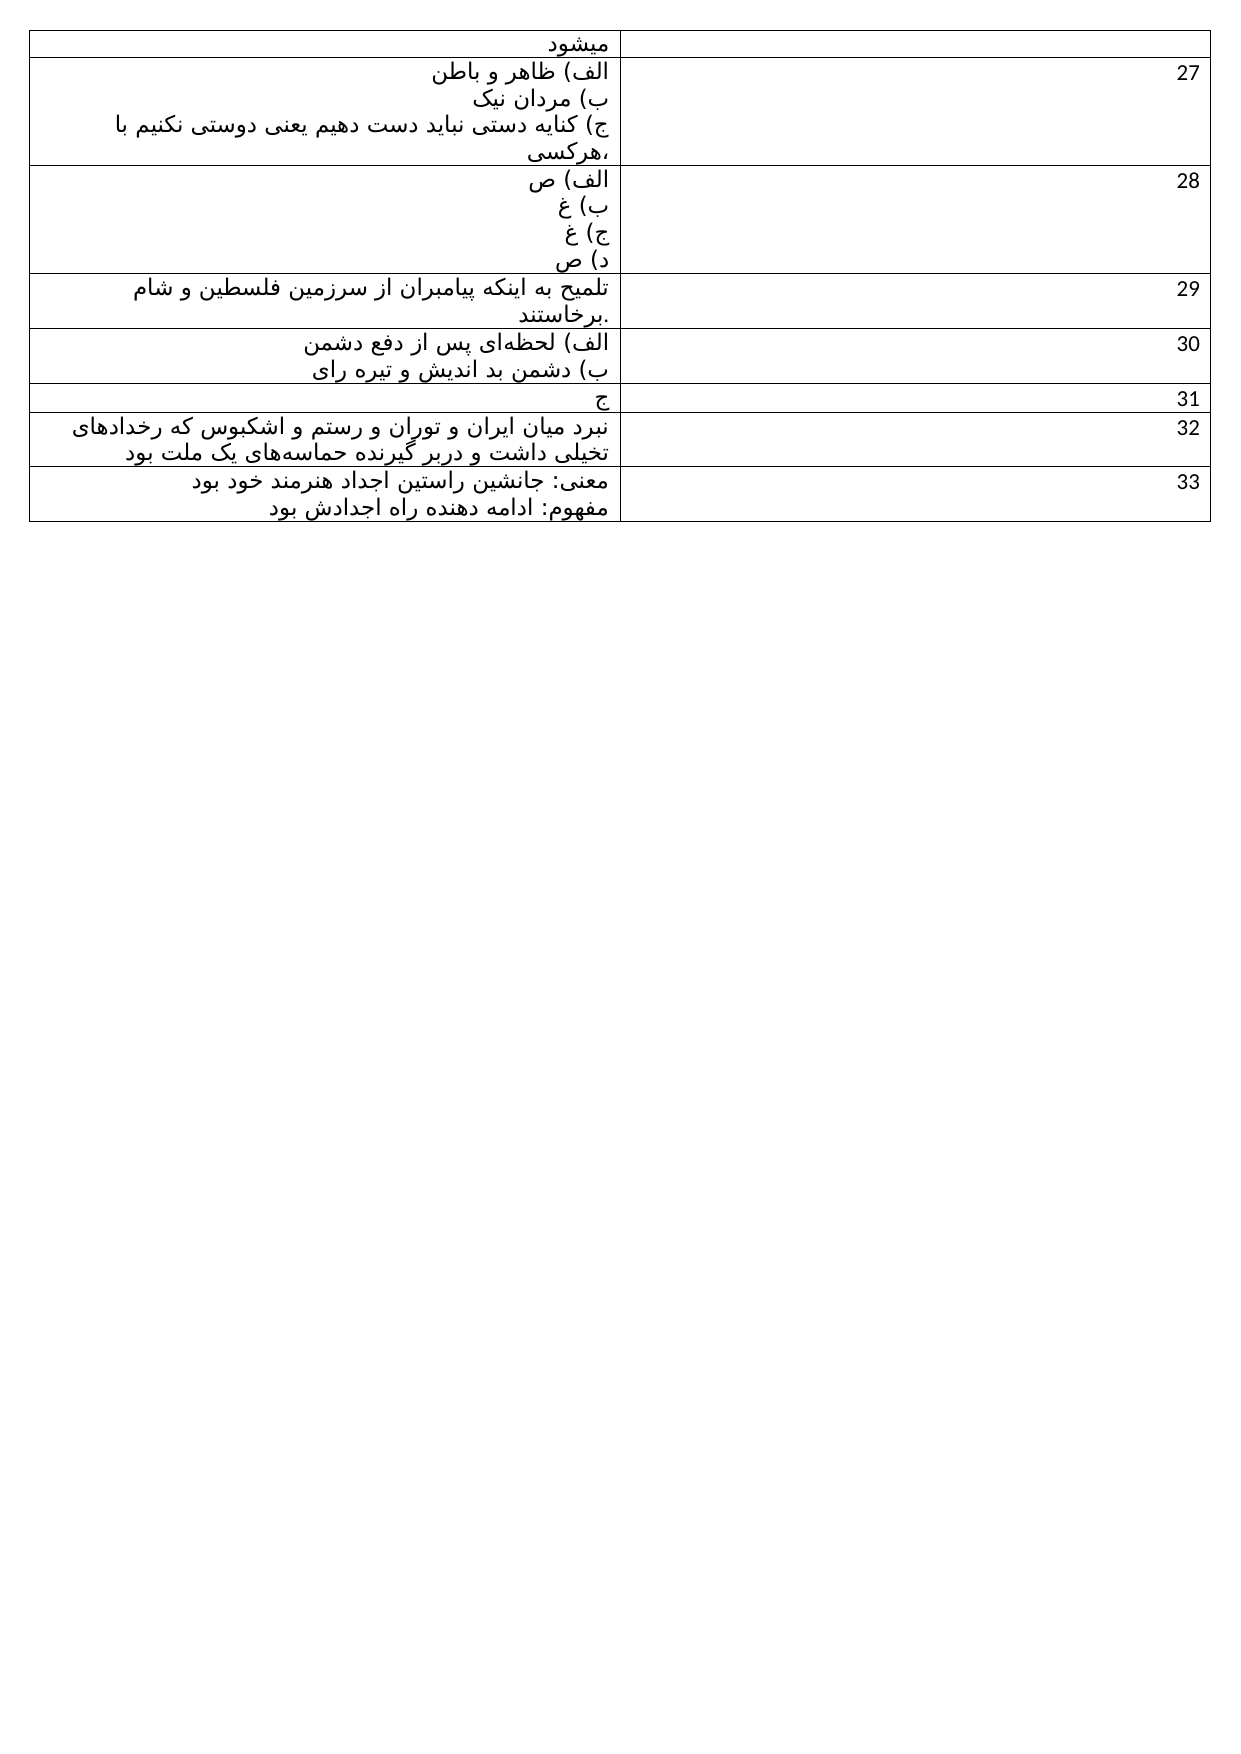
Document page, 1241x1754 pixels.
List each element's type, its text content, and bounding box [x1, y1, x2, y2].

table_cell نبرد میان ایران و توران و رستم و اشکبوس که رخداد‌های تخیلی داشت و دربر گیرنده حماسه‌های یک ملت بود [30, 413, 620, 466]
table_cell ج [30, 384, 620, 412]
table_cell معنی: جانشین راستین اجداد هنرمند خود بود مفهوم: ادامه دهنده راه اجدادش بود [30, 467, 620, 521]
table_cell 32 [621, 413, 1210, 466]
table_cell 33 [621, 467, 1210, 521]
table_cell 31 [621, 384, 1210, 412]
table_cell 30 [621, 329, 1210, 383]
table_cell 29 [621, 274, 1210, 328]
table_cell تلمیح به اینکه پیامبران از سرزمین فلسطین و شام برخاستند. [30, 274, 620, 328]
table_cell الف) لحظه‌ای پس از دفع دشمن ب) دشمن بد اندیش و تیره رای [30, 329, 620, 383]
table_cell الف) ظاهر و باطن ب) مردان نیک ج) کنایه دستی نباید دست دهیم یعنی دوستی نکنیم با هرکسی، [30, 58, 620, 165]
table_cell 28 [621, 166, 1210, 273]
table_cell الف) ص ب) غ ج) غ د) ص [30, 166, 620, 273]
table_cell 26 [621, 31, 1210, 57]
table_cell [30, 31, 620, 57]
table_cell 27 [621, 58, 1210, 165]
